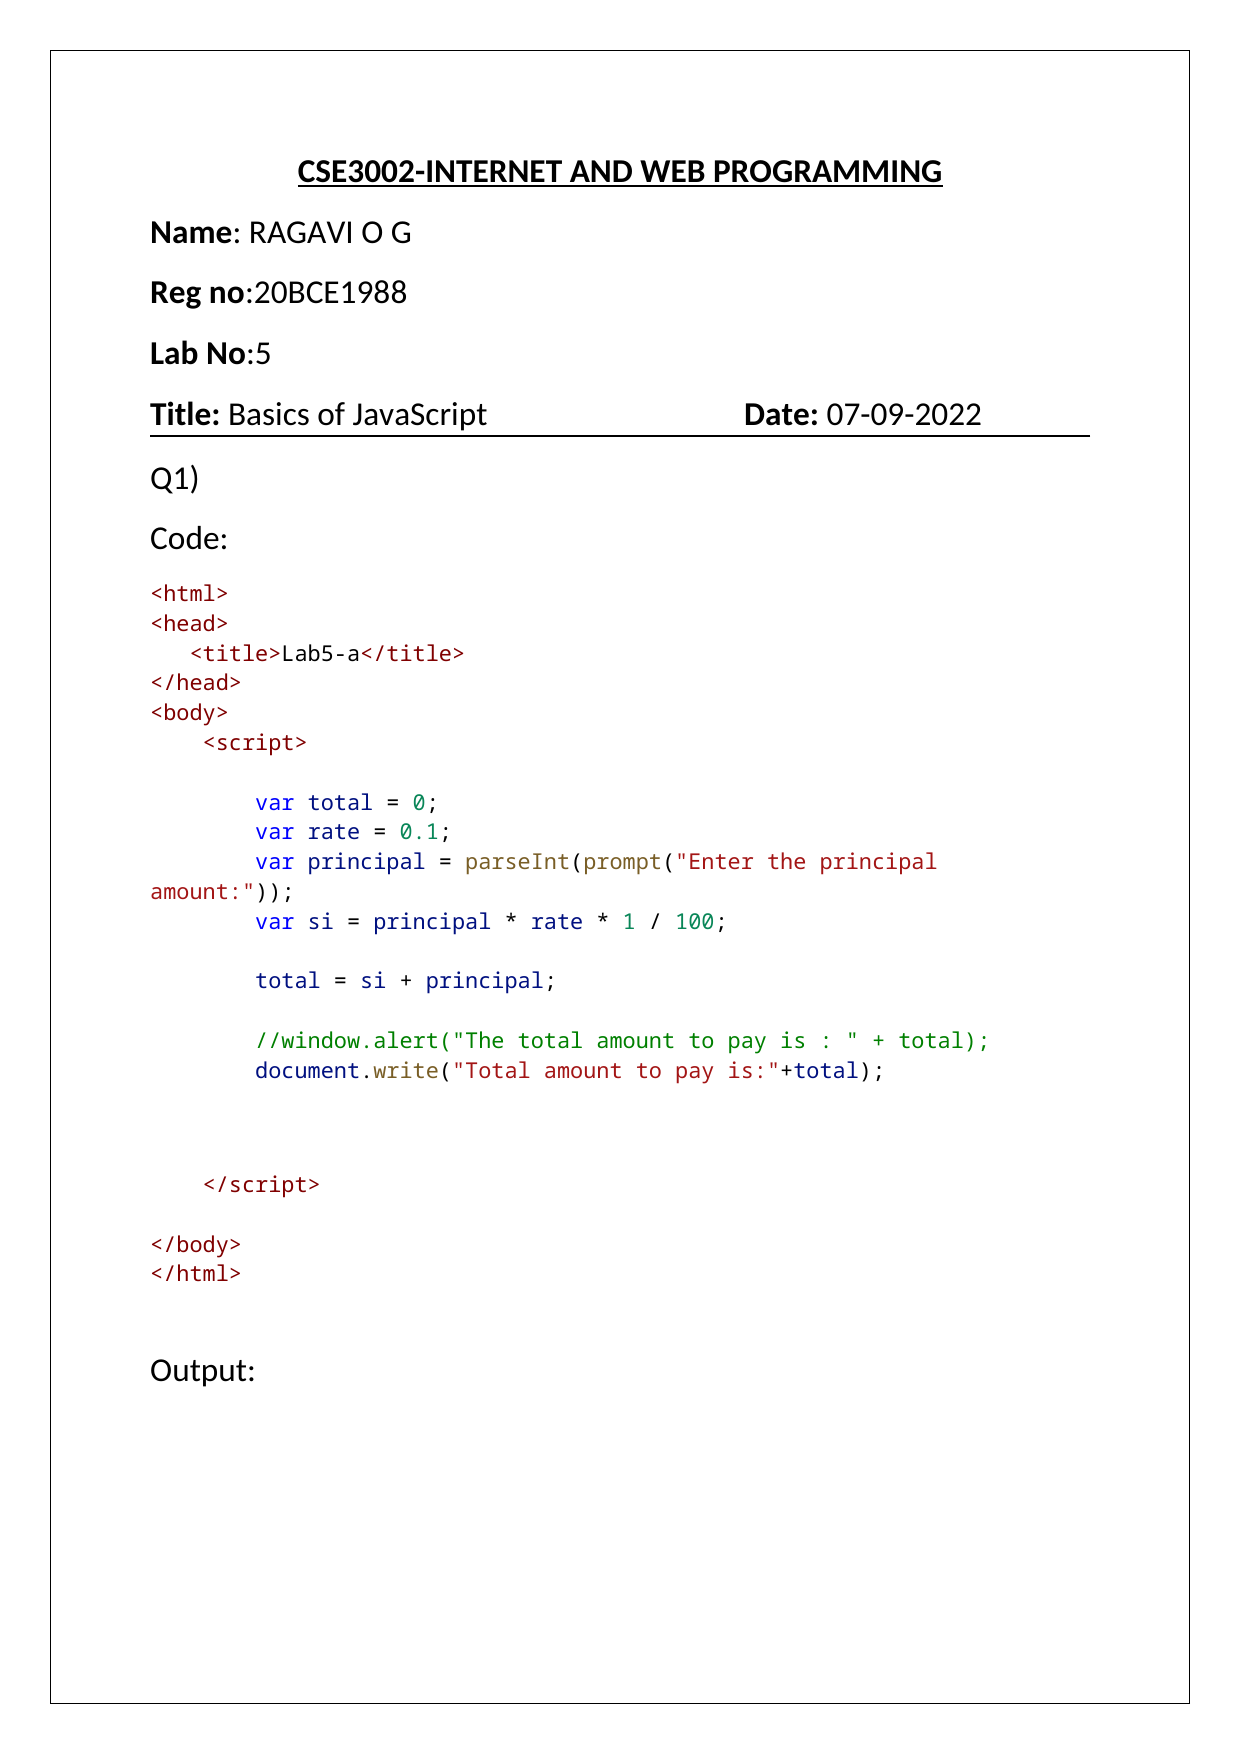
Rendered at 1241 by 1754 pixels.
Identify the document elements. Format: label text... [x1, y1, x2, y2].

text Code: [150, 517, 1090, 558]
text </html> [150, 1258, 1090, 1288]
text //window.alert("The total amount to pay is : " + total); [150, 1025, 1090, 1055]
text var si = principal * rate * 1 / 100; [150, 906, 1090, 936]
text <body> [150, 697, 1090, 727]
text <title>Lab5-a</title> [150, 638, 1090, 667]
text Reg no:20BCE1988 [150, 271, 1090, 312]
text <html> [150, 578, 1090, 608]
text </script> [150, 1169, 1090, 1199]
text var principal = parseInt(prompt("Enter the principal amount:")); [150, 846, 1090, 906]
text CSE3002-INTERNET AND WEB PROGRAMMING [150, 150, 1090, 191]
text Output: [150, 1349, 1090, 1389]
text </head> [150, 667, 1090, 697]
text var total = 0; [150, 787, 1090, 816]
text Name: RAGAVI O G [150, 211, 1090, 251]
text </body> [150, 1228, 1090, 1258]
text <head> [150, 608, 1090, 638]
text <script> [150, 727, 1090, 757]
text Q1) [150, 457, 1090, 497]
text total = si + principal; [150, 965, 1090, 995]
text document.write("Total amount to pay is:"+total); [150, 1055, 1090, 1084]
text var rate = 0.1; [150, 816, 1090, 846]
text Lab No:5 [150, 332, 1090, 373]
text Title: Basics of JavaScript Date: 07-09-2022 [150, 392, 1090, 435]
